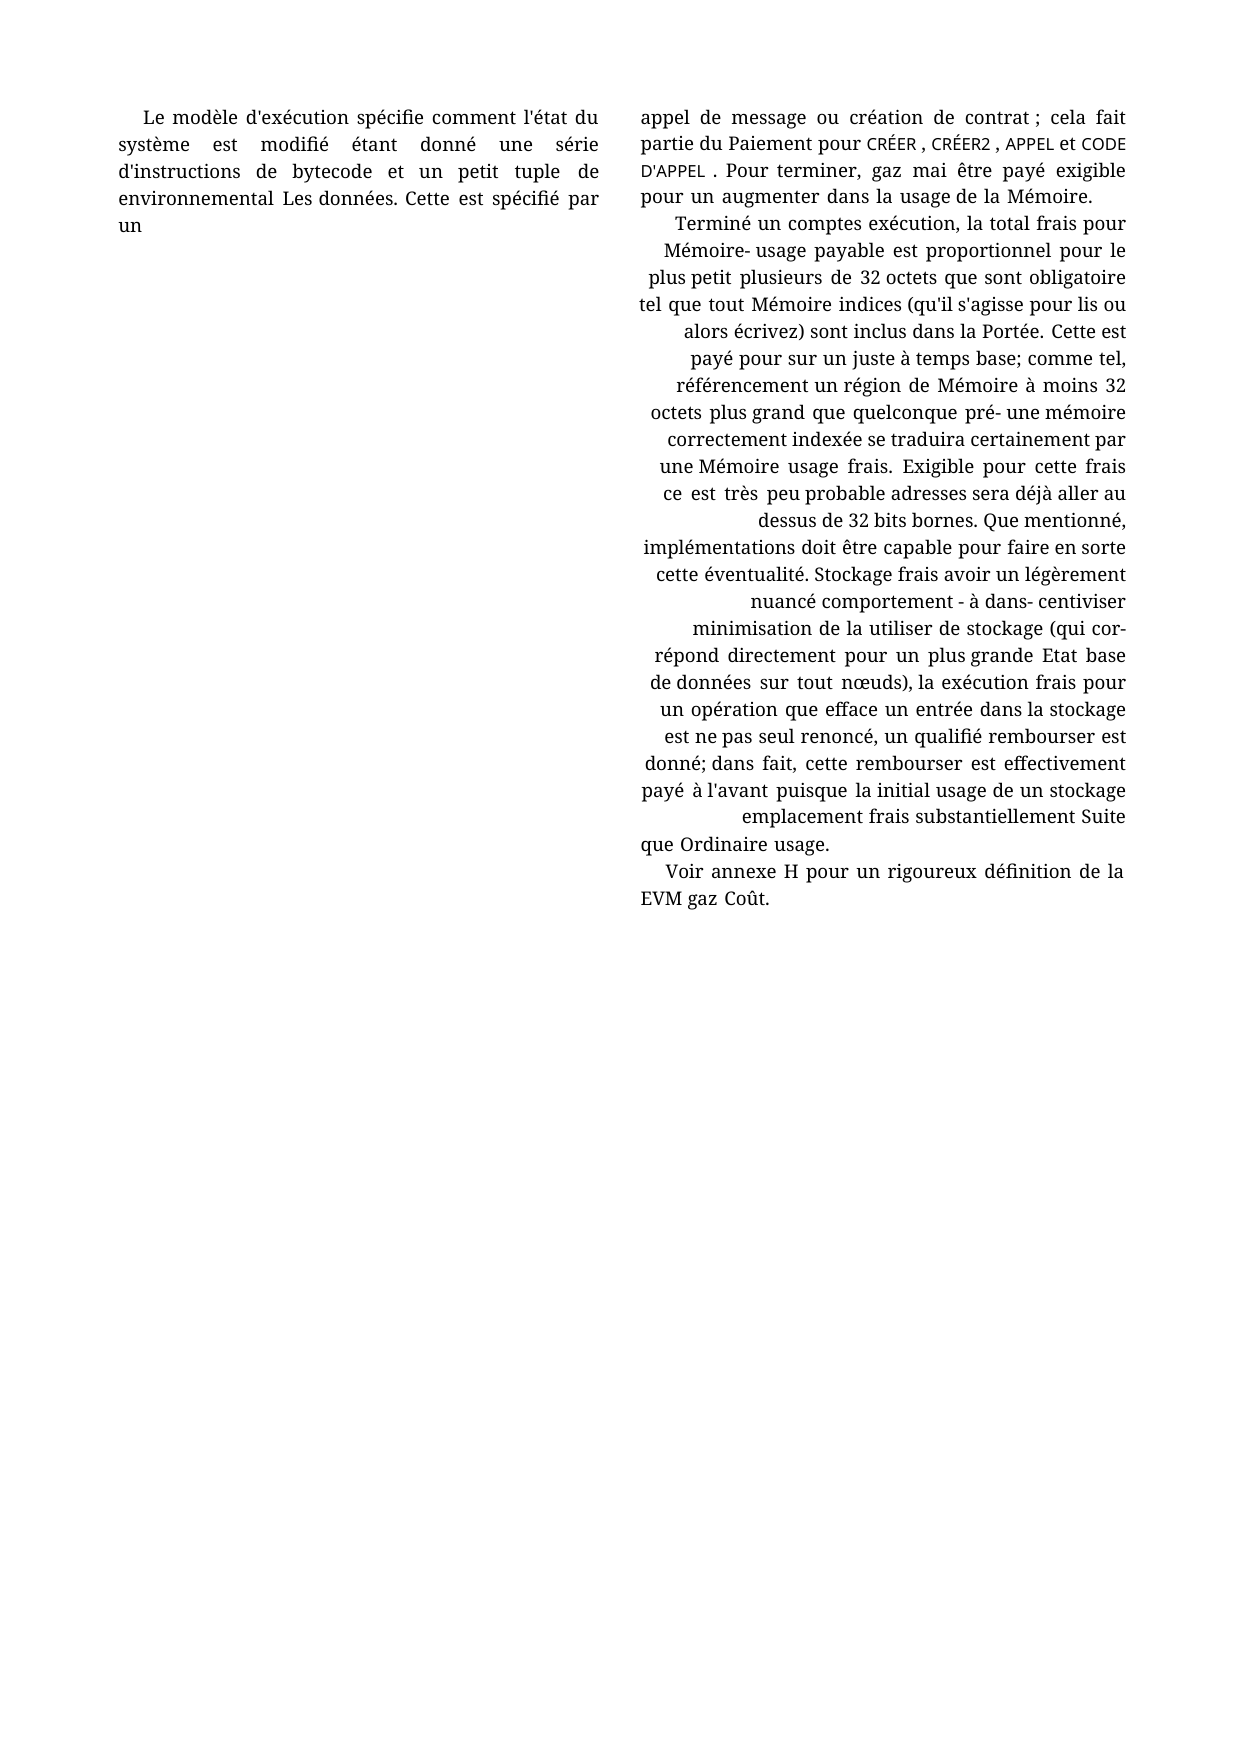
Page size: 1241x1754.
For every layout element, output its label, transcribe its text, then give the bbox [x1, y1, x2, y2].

text Voir annexe H pour un rigoureux définition de la EVM gaz Coût. [640, 858, 1126, 911]
text Le modèle d'exécution spécifie comment l'état du système est modifié étant donné une série d'instructions de bytecode et un petit tuple de environnemental Les données. Cette est spécifié par un [118, 104, 599, 238]
text que Ordinaire usage. [640, 831, 1213, 857]
text appel de message ou création de contrat ; cela fait partie du Paiement pour CRÉER , CRÉER2 , APPEL et CODE D'APPEL . Pour terminer, gaz mai être payé exigible pour un augmenter dans la usage de la Mémoire. [640, 104, 1126, 209]
text Terminé un comptes exécution, la total frais pour Mémoire- usage payable est proportionnel pour le plus petit plusieurs de 32 octets que sont obligatoire tel que tout Mémoire indices (qu'il s'agisse pour lis ou alors écrivez) sont inclus dans la Portée. Cette est payé pour sur un juste à temps base; comme tel, référencement un région de Mémoire à moins 32 octets plus grand que quelconque pré- une mémoire correctement indexée se traduira certainement par une Mémoire usage frais. Exigible pour cette frais ce est très peu probable adresses sera déjà aller au dessus de 32 bits bornes. Que mentionné, implémentations doit être capable pour faire en sorte cette éventualité. Stockage frais avoir un légèrement nuancé comportement - à dans- centiviser minimisation de la utiliser de stockage (qui cor- répond directement pour un plus grande Etat base de données sur tout nœuds), la exécution frais pour un opération que efface un entrée dans la stockage est ne pas seul renoncé, un qualifié rembourser est donné; dans fait, cette rembourser est effectivement payé à l'avant puisque la initial usage de un stockage emplacement frais substantiellement Suite [638, 210, 1126, 829]
